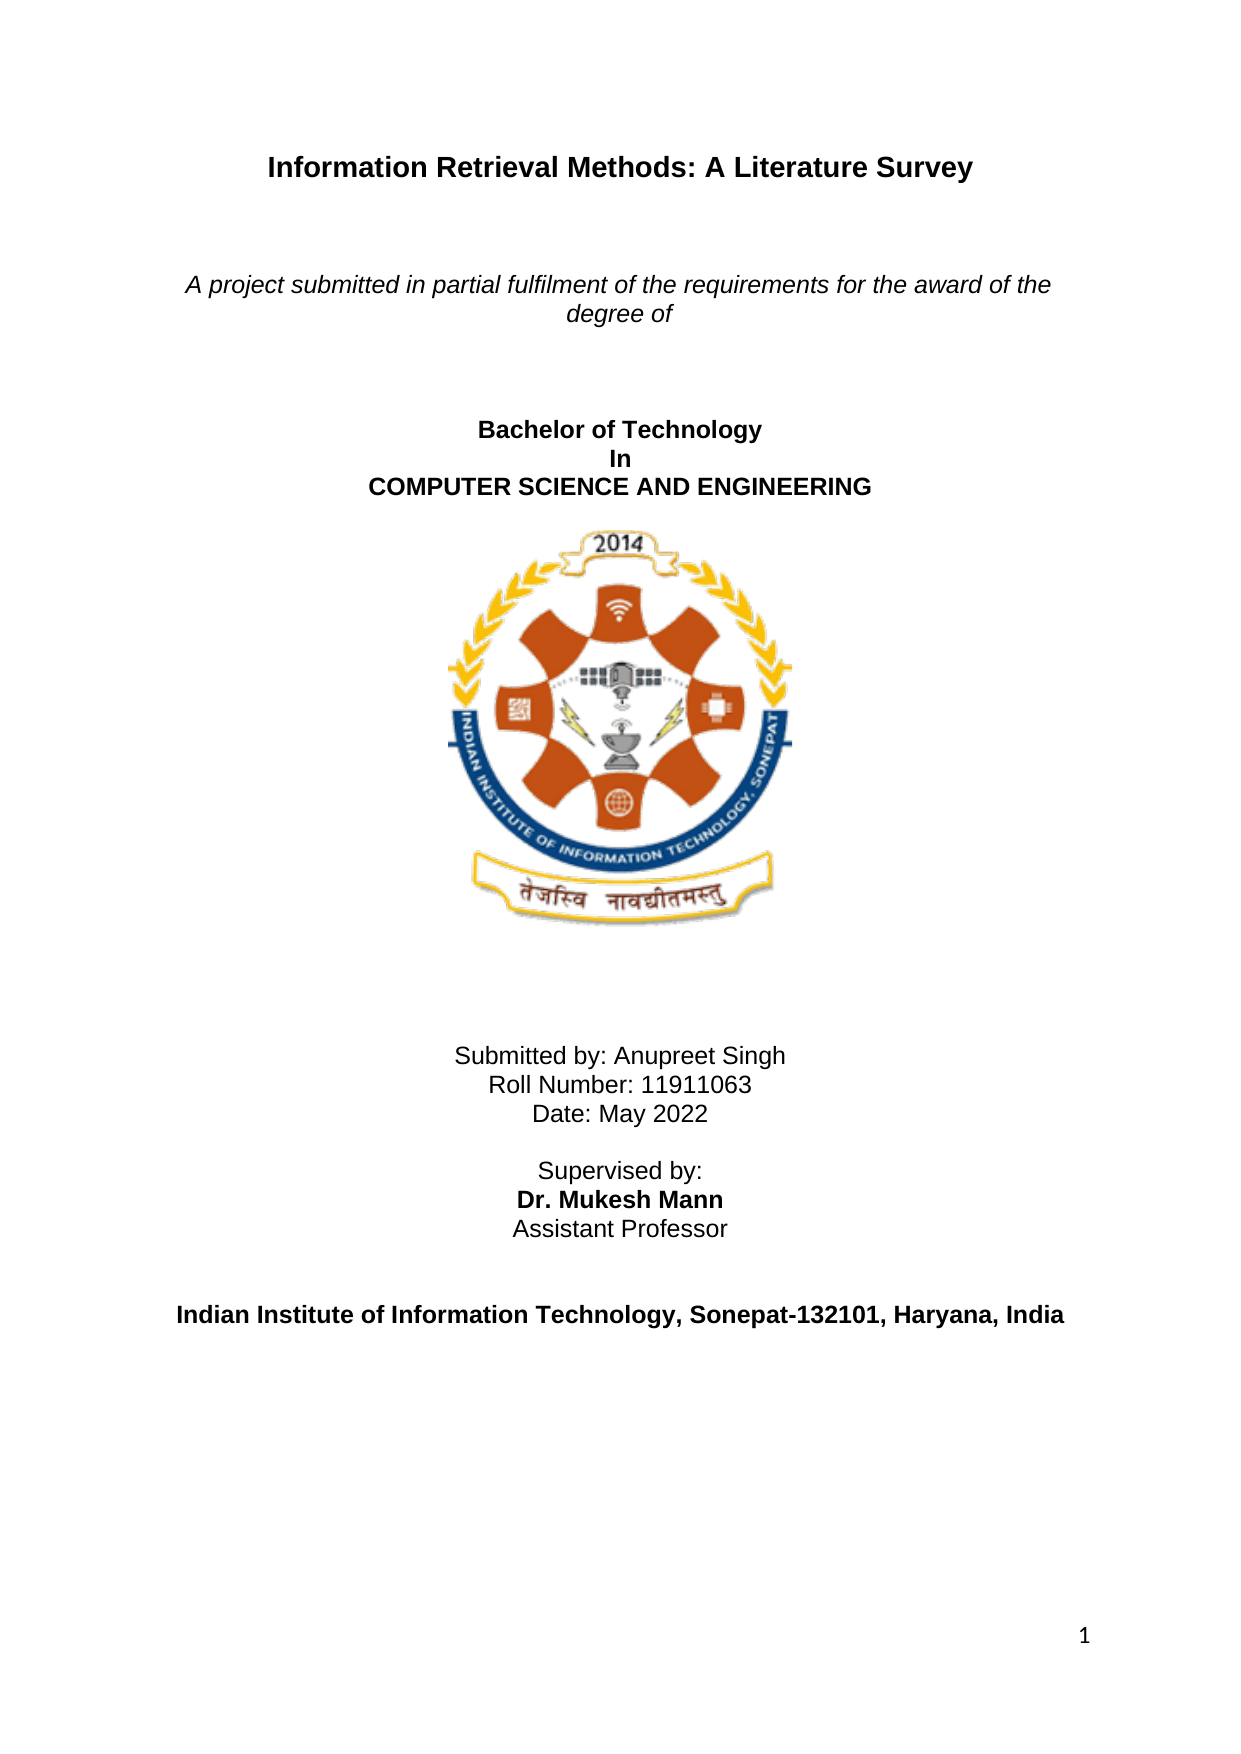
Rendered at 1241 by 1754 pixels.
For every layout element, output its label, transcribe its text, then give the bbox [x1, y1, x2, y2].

text Information Retrieval Methods: A Literature Survey [150, 150, 1091, 183]
text Assistant Professor [150, 1214, 1090, 1242]
text A project submitted in partial fulfilment of the requirements for the award of the degree of [150, 270, 1090, 328]
text Bachelor of Technology In COMPUTER SCIENCE AND ENGINEERING [150, 415, 1090, 501]
text Supervised by: [150, 1156, 1090, 1185]
text Submitted by: Anupreet Singh [150, 1041, 1090, 1070]
text Roll Number: 11911063 [150, 1070, 1090, 1099]
text Dr. Mukesh Mann [150, 1185, 1090, 1214]
text Date: May 2022 [150, 1099, 1090, 1127]
text Indian Institute of Information Technology, Sonepat-132101, Haryana, India [150, 1300, 1091, 1329]
picture [448, 530, 793, 927]
